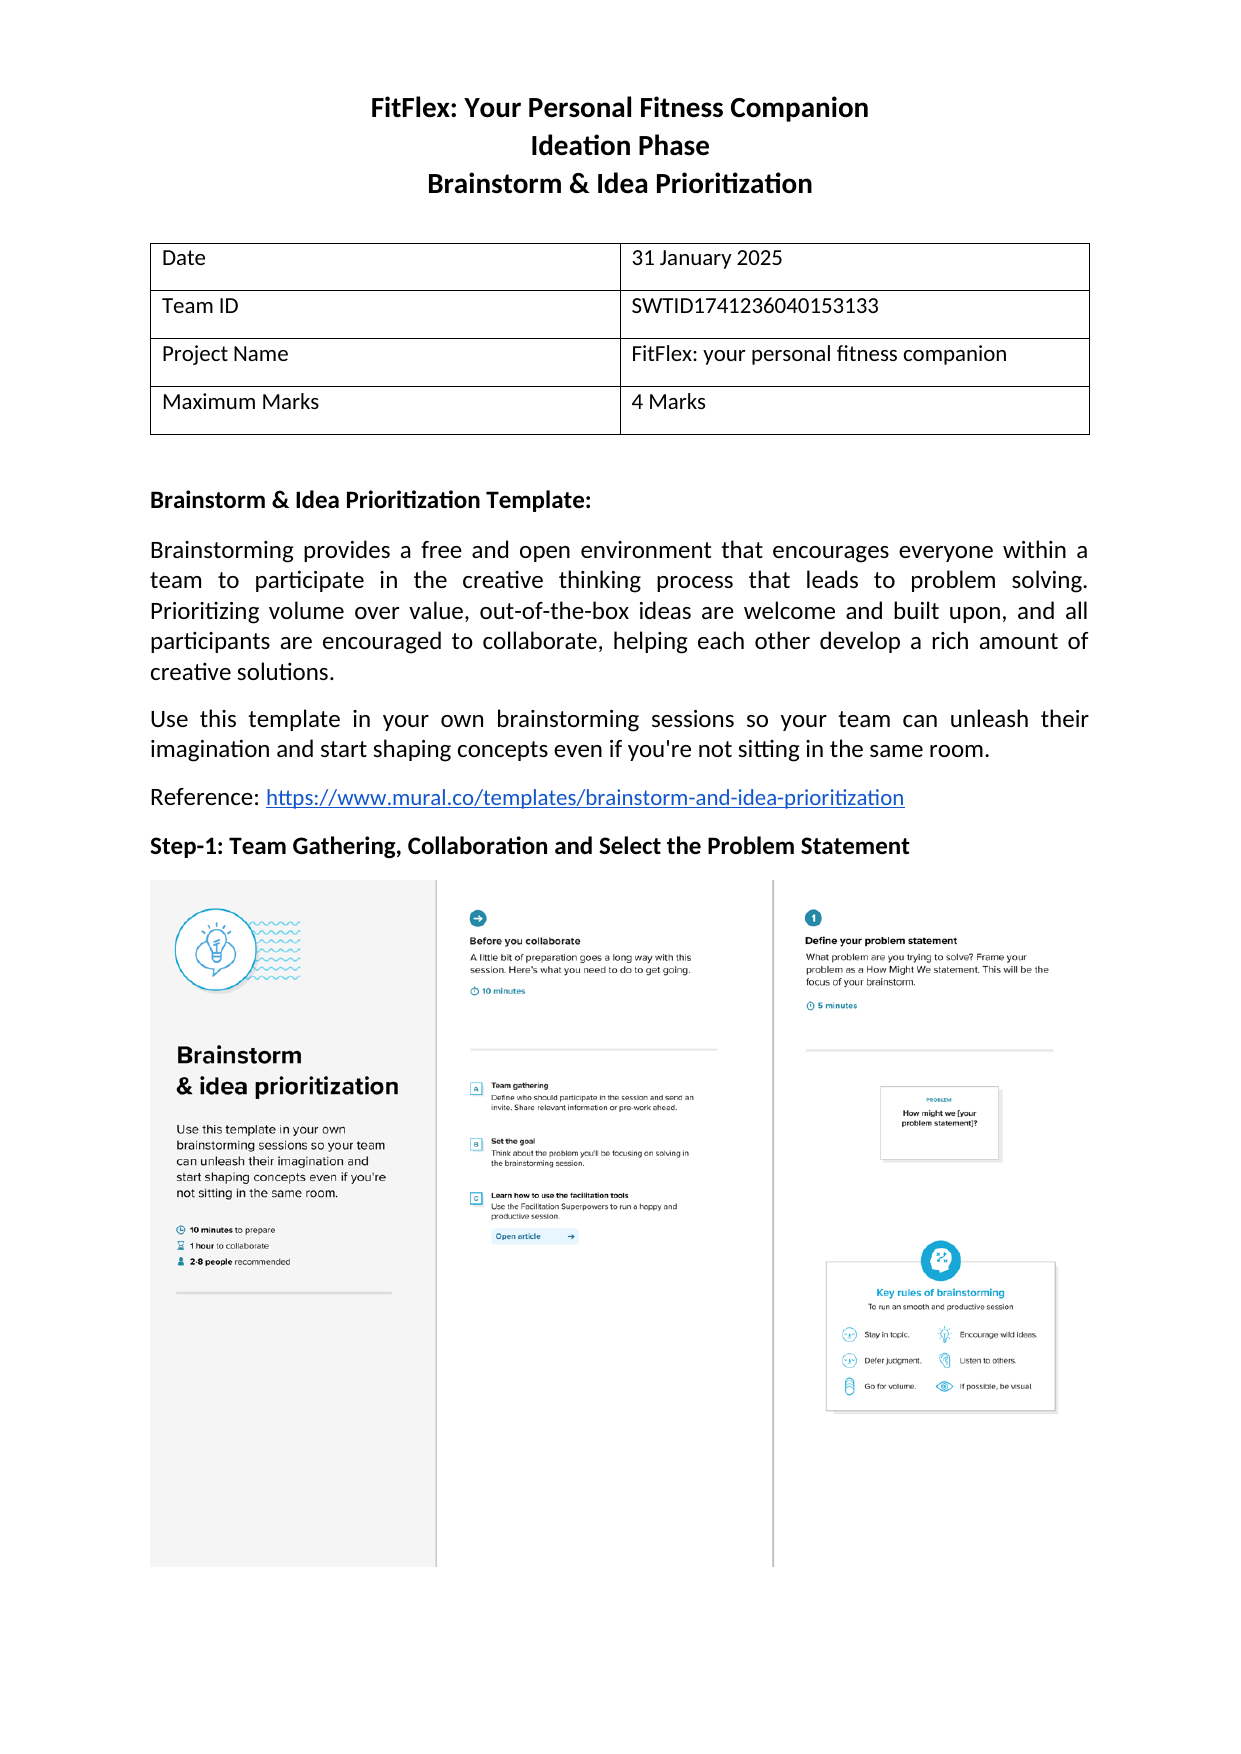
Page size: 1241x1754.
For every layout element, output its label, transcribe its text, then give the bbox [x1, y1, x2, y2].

text Brainstorming provides a free and open environment that encourages everyone within a team to participate in the creative thinking process that leads to problem solving. Prioritizing volume over value, out-of-the-box ideas are welcome and built upon, and all participants are encouraged to collaborate, helping each other develop a rich amount of creative solutions. [150, 534, 1090, 686]
picture [150, 880, 1091, 1567]
text Brainstorm & Idea Prioritization Template: [150, 484, 1090, 515]
table_cell FitFlex: your personal fitness companion [621, 339, 1089, 386]
text Ideation Phase [150, 127, 1090, 163]
text FitFlex: Your Personal Fitness Companion [150, 89, 1090, 124]
table_header Date [151, 244, 620, 290]
table_cell 4 Marks [621, 387, 1089, 434]
text Brainstorm & Idea Prioritization [150, 166, 1090, 201]
table_cell Team ID [151, 291, 620, 338]
table_cell SWTID1741236040153133 [621, 291, 1089, 338]
text Reference: https://www.mural.co/templates/brainstorm-and-idea-prioritization [150, 781, 1090, 811]
table_header 31 January 2025 [621, 244, 1089, 290]
table_cell Project Name [151, 339, 620, 386]
text Step-1: Team Gathering, Collaboration and Select the Problem Statement [150, 830, 1090, 861]
table_cell Maximum Marks [151, 387, 620, 434]
text Use this template in your own brainstorming sessions so your team can unleash their imagination and start shaping concepts even if you're not sitting in the same room. [150, 703, 1090, 764]
